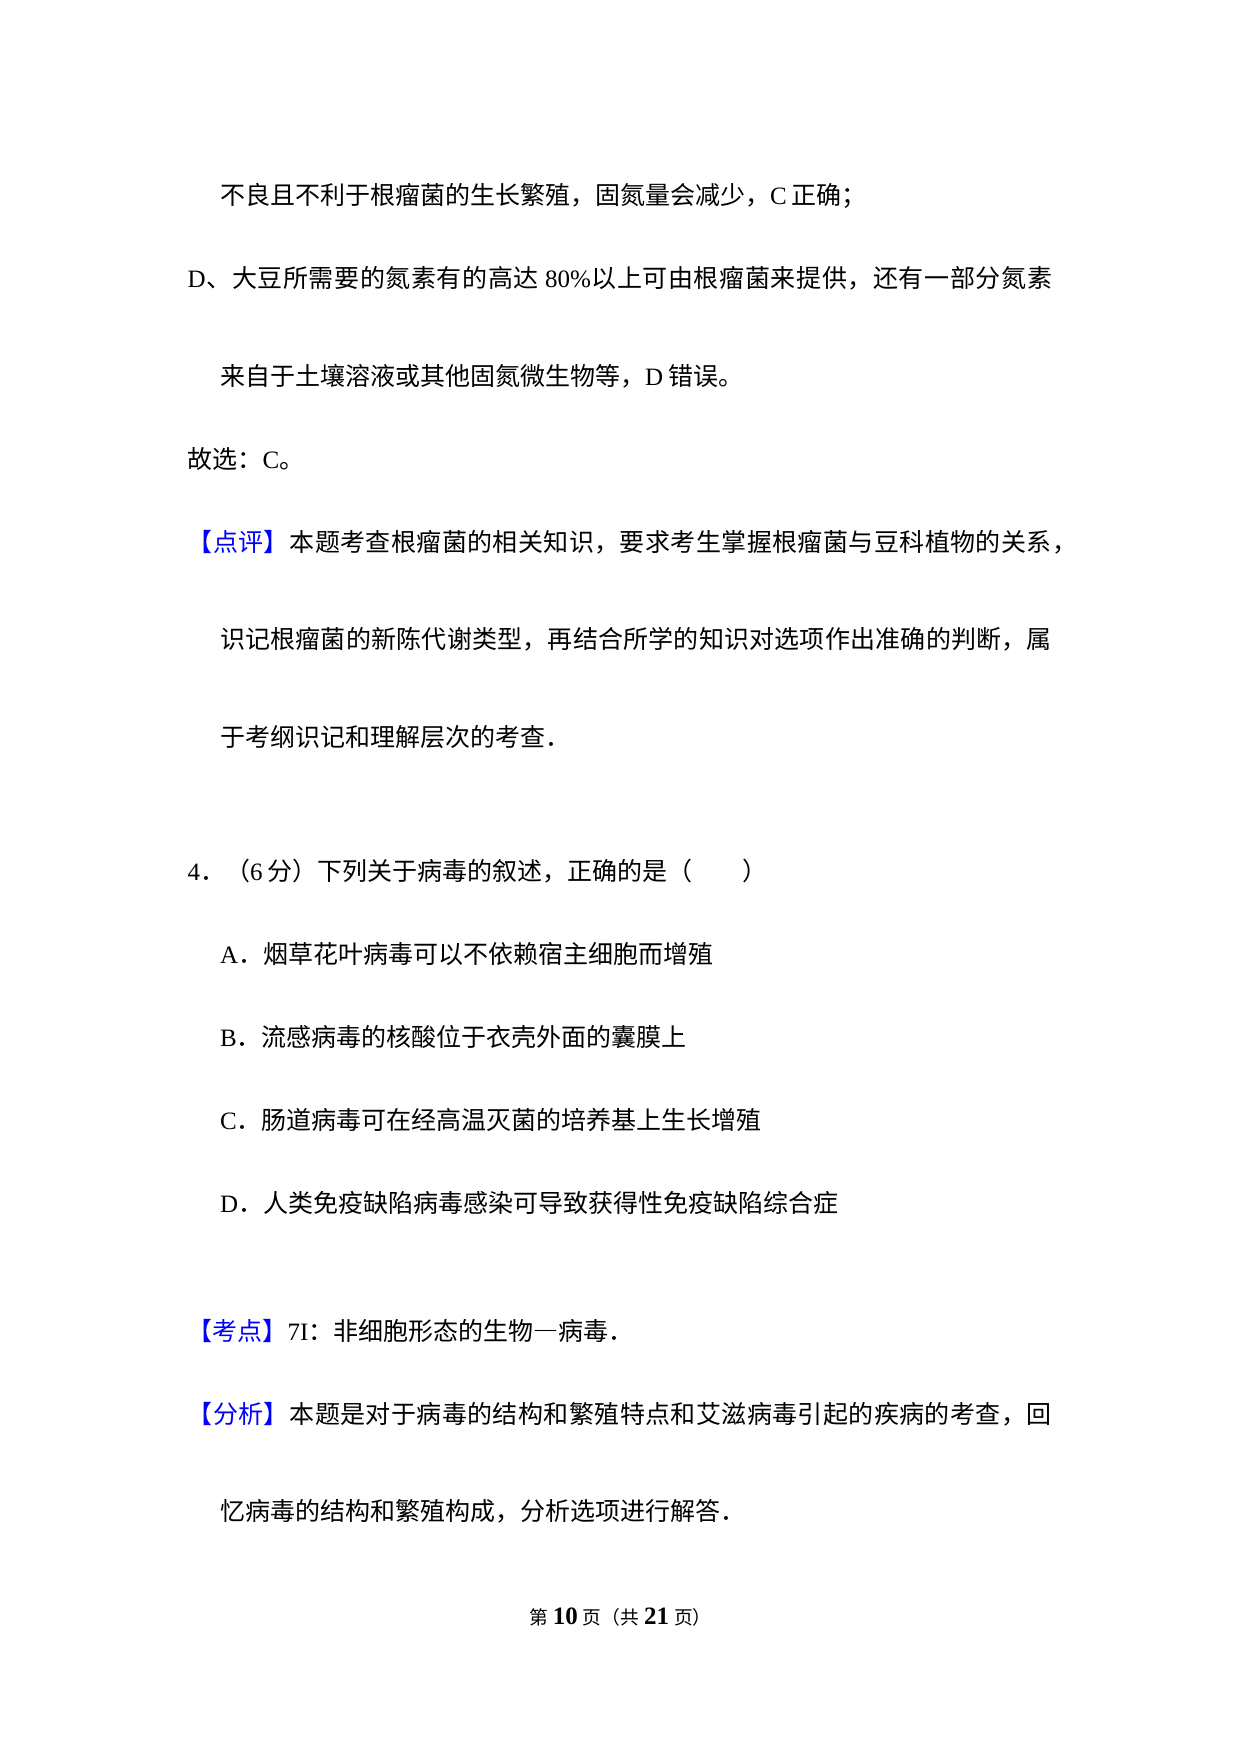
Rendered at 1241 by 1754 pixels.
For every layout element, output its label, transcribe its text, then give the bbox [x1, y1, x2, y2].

text D．人类免疫缺陷病毒感染可导致获得性免疫缺陷综合症 [187, 1169, 1053, 1234]
text 【点评】本题考查根瘤菌的相关知识，要求考生掌握根瘤菌与豆科植物的关系，识记根瘤菌的新陈代谢类型，再结合所学的知识对选项作出准确的判断，属于考纲识记和理解层次的考查． [187, 508, 1053, 768]
text A．烟草花叶病毒可以不依赖宿主细胞而增殖 [187, 920, 1053, 985]
text C．肠道病毒可在经高温灭菌的培养基上生长增殖 [187, 1086, 1053, 1151]
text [187, 161, 1053, 226]
text 【考点】7I：非细胞形态的生物—病毒．菁优网版权所有 [187, 1297, 1053, 1362]
text 【分析】本题是对于病毒的结构和繁殖特点和艾滋病毒引起的疾病的考查，回忆病毒的结构和繁殖构成，分析选项进行解答． [187, 1380, 1053, 1542]
text B．流感病毒的核酸位于衣壳外面的囊膜上 [187, 1003, 1053, 1068]
text 4．（6分）下列关于病毒的叙述，正确的是（ ） [187, 837, 1053, 902]
text D、大豆所需要的氮素有的高达80%以上可由根瘤菌来提供，还有一部分氮素来自于土壤溶液或其他固氮微生物等，D错误。 [187, 244, 1053, 407]
text 故选：C。 [187, 425, 1053, 490]
